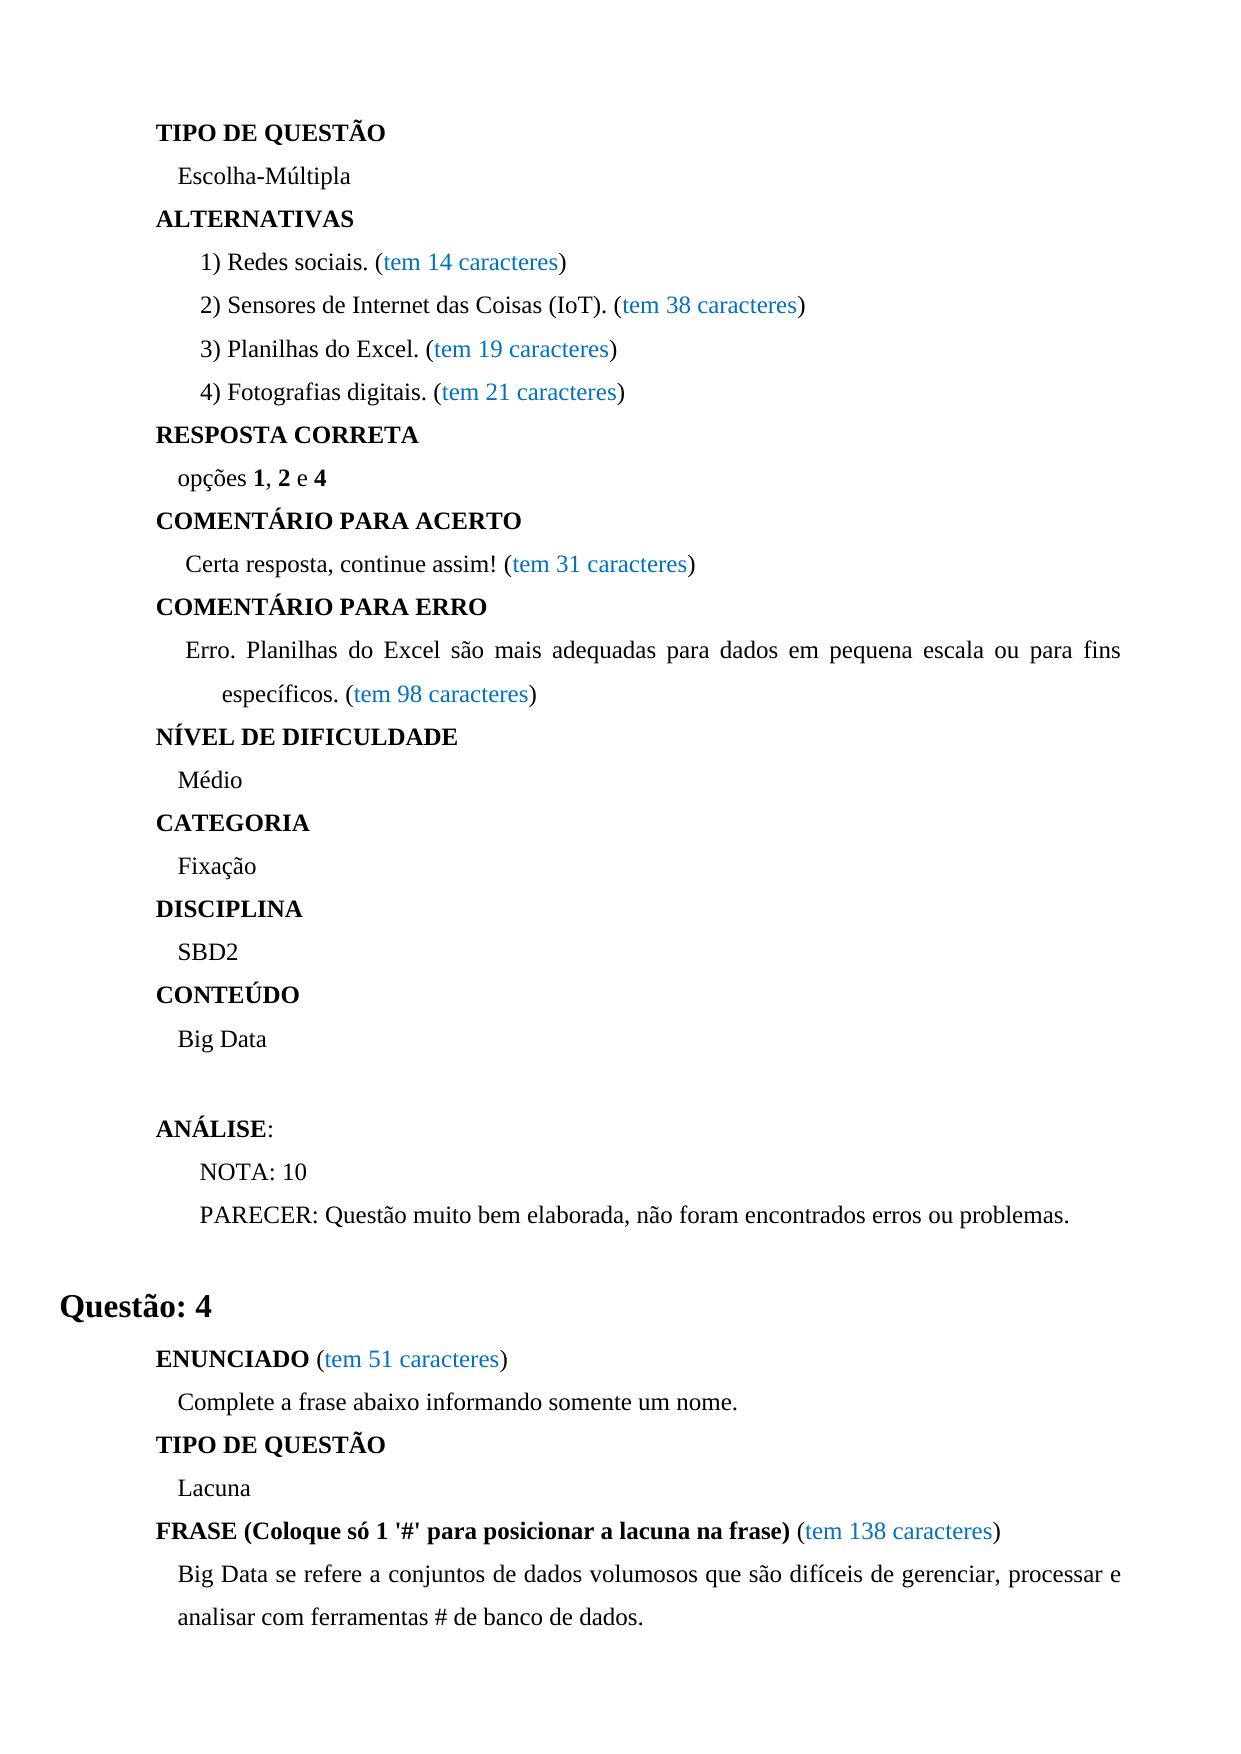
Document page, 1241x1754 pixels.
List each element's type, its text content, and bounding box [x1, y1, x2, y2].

text 2) Sensores de Internet das Coisas (IoT). (tem 38 caracteres) [162, 291, 1122, 319]
text 4) Fotografias digitais. (tem 21 caracteres) [162, 377, 1122, 406]
text ALTERNATIVAS [118, 204, 1122, 233]
text Big Data se refere a conjuntos de dados volumosos que são difíceis de gerenciar, processar e analisar com ferramentas # de banco de dados. [177, 1559, 1122, 1631]
text Lacuna [177, 1473, 1122, 1502]
text COMENTÁRIO PARA ACERTO [118, 506, 1122, 535]
text PARECER: Questão muito bem elaborada, não foram encontrados erros ou problemas. [118, 1200, 1122, 1229]
text TIPO DE QUESTÃO [118, 118, 1122, 147]
text Complete a frase abaixo informando somente um nome. [177, 1387, 1122, 1416]
text CATEGORIA [118, 808, 1122, 837]
text TIPO DE QUESTÃO [118, 1430, 1122, 1459]
text Fixação [177, 851, 1122, 880]
text Médio [177, 765, 1122, 794]
text SBD2 [177, 937, 1122, 966]
text Certa resposta, continue assim! (tem 31 caracteres) [185, 549, 1122, 578]
text 3) Planilhas do Excel. (tem 19 caracteres) [162, 334, 1122, 362]
text NÍVEL DE DIFICULDADE [118, 722, 1122, 751]
text 1) Redes sociais. (tem 14 caracteres) [162, 247, 1122, 276]
text COMENTÁRIO PARA ERRO [118, 592, 1122, 621]
text Big Data [177, 1024, 1122, 1052]
text Escolha-Múltipla [177, 161, 1122, 190]
text Questão: 4 [59, 1286, 1122, 1324]
text opções 1, 2 e 4 [177, 463, 1122, 492]
text NOTA: 10 [118, 1157, 1122, 1186]
text ENUNCIADO (tem 51 caracteres) [118, 1344, 1122, 1372]
text RESPOSTA CORRETA [118, 420, 1122, 449]
text CONTEÚDO [118, 981, 1122, 1009]
text Erro. Planilhas do Excel são mais adequadas para dados em pequena escala ou para fins específicos. (tem 98 caracteres) [185, 636, 1122, 707]
text FRASE (Coloque só 1 '#' para posicionar a lacuna na frase) (tem 138 caracteres) [118, 1516, 1122, 1545]
text ANÁLISE: [118, 1114, 1122, 1142]
text DISCIPLINA [118, 894, 1122, 923]
